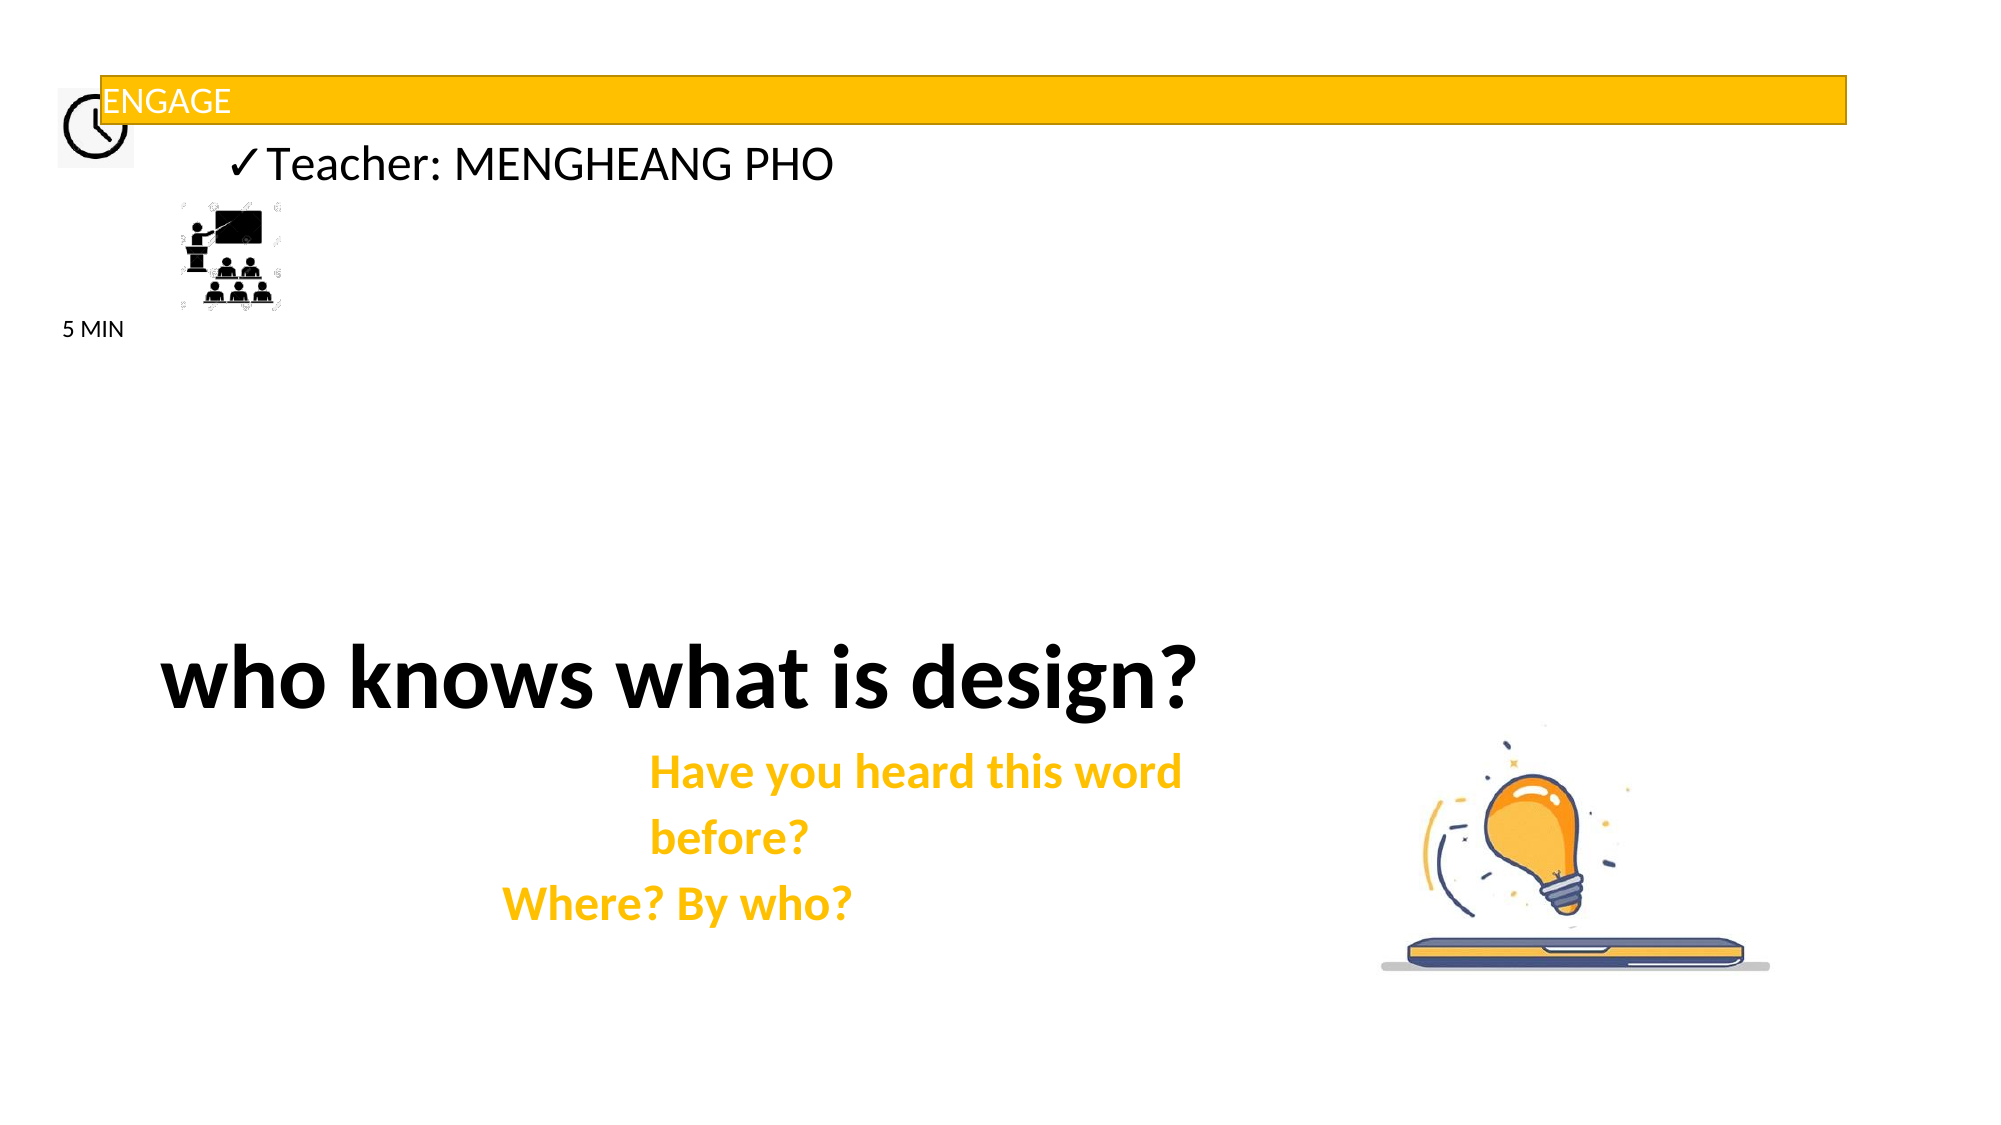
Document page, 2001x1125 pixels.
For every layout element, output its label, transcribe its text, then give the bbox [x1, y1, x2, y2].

picture [181, 202, 281, 311]
text Where? By who? [155, 872, 1219, 933]
text ✓Teacher: MENGHEANG PHO [135, 127, 1845, 195]
picture [1219, 592, 1930, 1125]
text who knows what is design? [63, 619, 1219, 731]
text 5 MIN [62, 313, 281, 343]
text Have you heard this word before? [649, 740, 1219, 867]
picture [57, 88, 134, 168]
